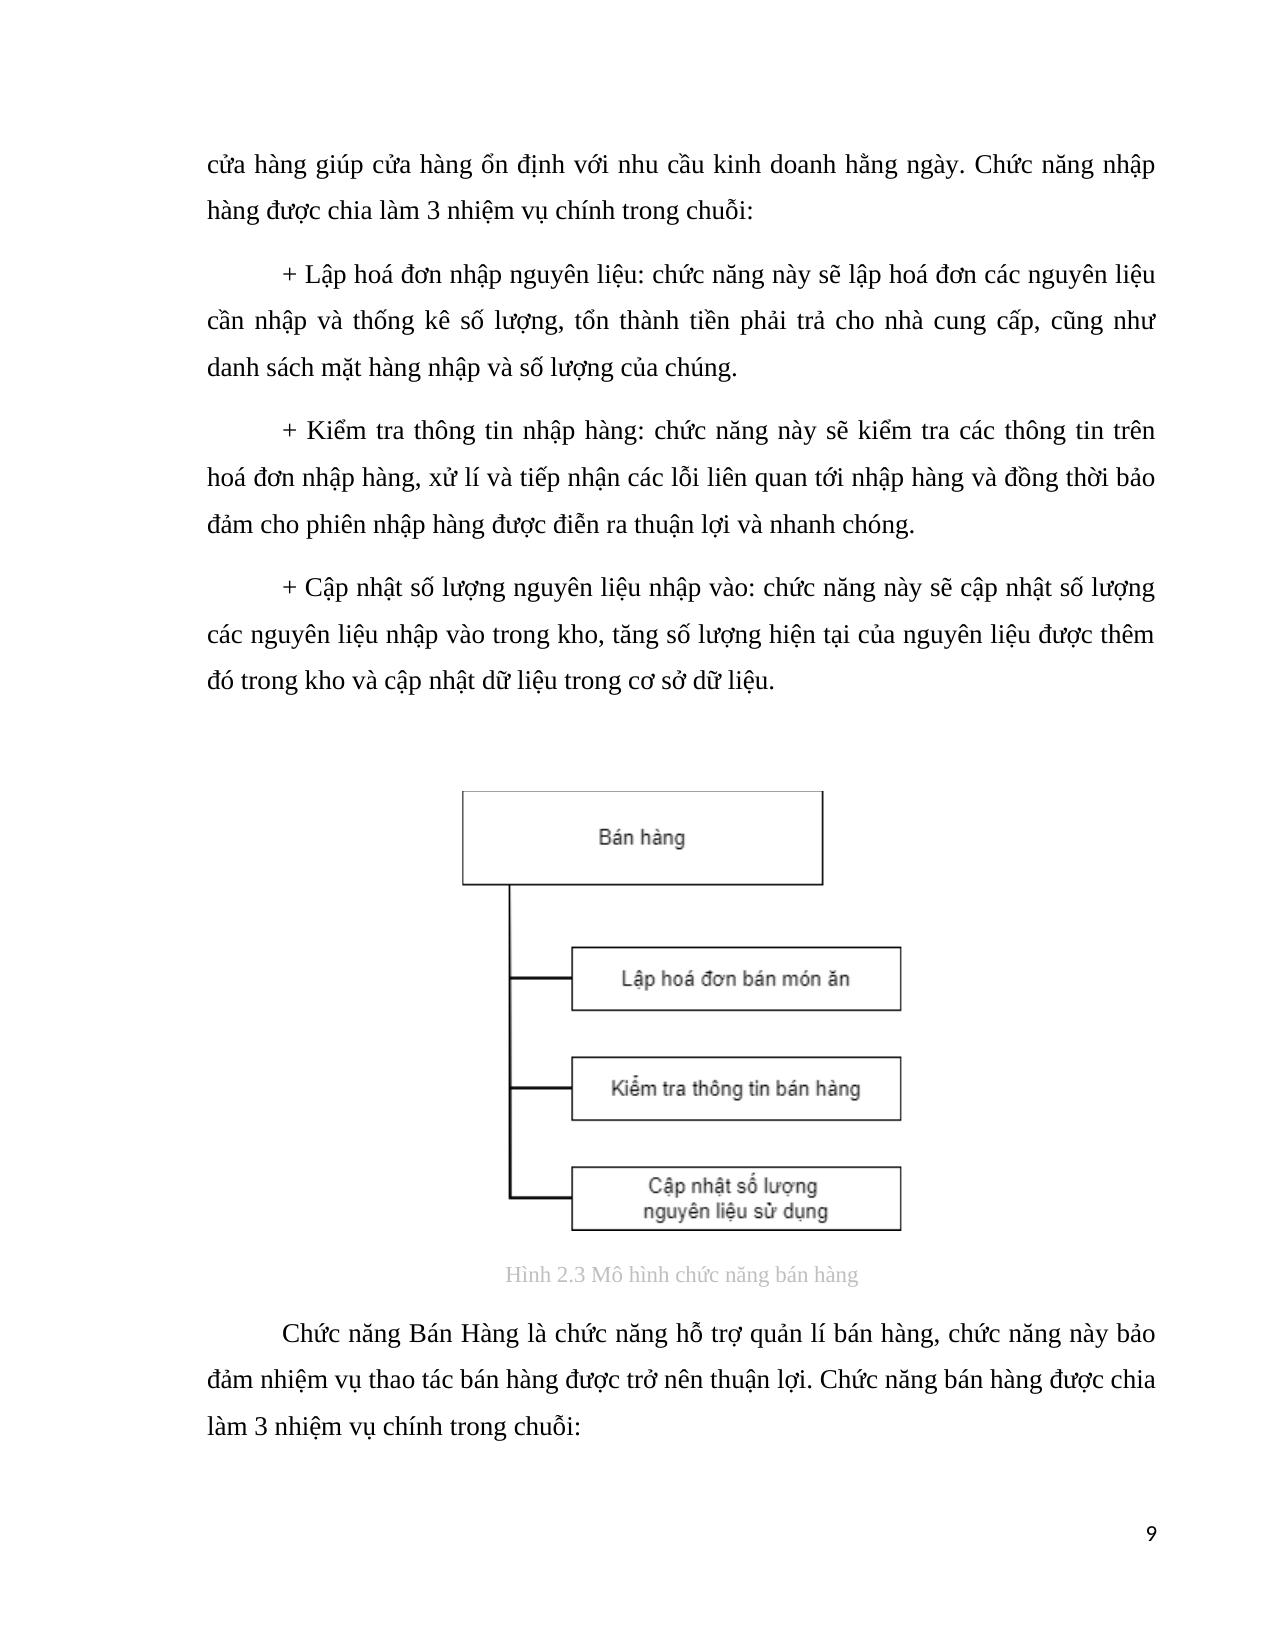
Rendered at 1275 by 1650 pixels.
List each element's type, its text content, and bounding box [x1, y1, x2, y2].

picture [462, 791, 902, 1231]
text Hình 2.3 Mô hình chức năng bán hàng [207, 1261, 1157, 1287]
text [207, 148, 1157, 226]
text Chức năng Bán Hàng là chức năng hỗ trợ quản lí bán hàng, chức năng này bảo đảm nhiệm vụ thao tác bán hàng được trở nên thuận lợi. Chức năng bán hàng được chia làm 3 nhiệm vụ chính trong chuỗi: [207, 1317, 1157, 1441]
text + Lập hoá đơn nhập nguyên liệu: chức năng này sẽ lập hoá đơn các nguyên liệu cần nhập và thống kê số lượng, tổn thành tiền phải trả cho nhà cung cấp, cũng như danh sách mặt hàng nhập và số lượng của chúng. [207, 258, 1157, 382]
text + Cập nhật số lượng nguyên liệu nhập vào: chức năng này sẽ cập nhật số lượng các nguyên liệu nhập vào trong kho, tăng số lượng hiện tại của nguyên liệu được thêm đó trong kho và cập nhật dữ liệu trong cơ sở dữ liệu. [207, 571, 1157, 696]
text + Kiểm tra thông tin nhập hàng: chức năng này sẽ kiểm tra các thông tin trên hoá đơn nhập hàng, xử lí và tiếp nhận các lỗi liên quan tới nhập hàng và đồng thời bảo đảm cho phiên nhập hàng được điễn ra thuận lợi và nhanh chóng. [207, 414, 1157, 539]
